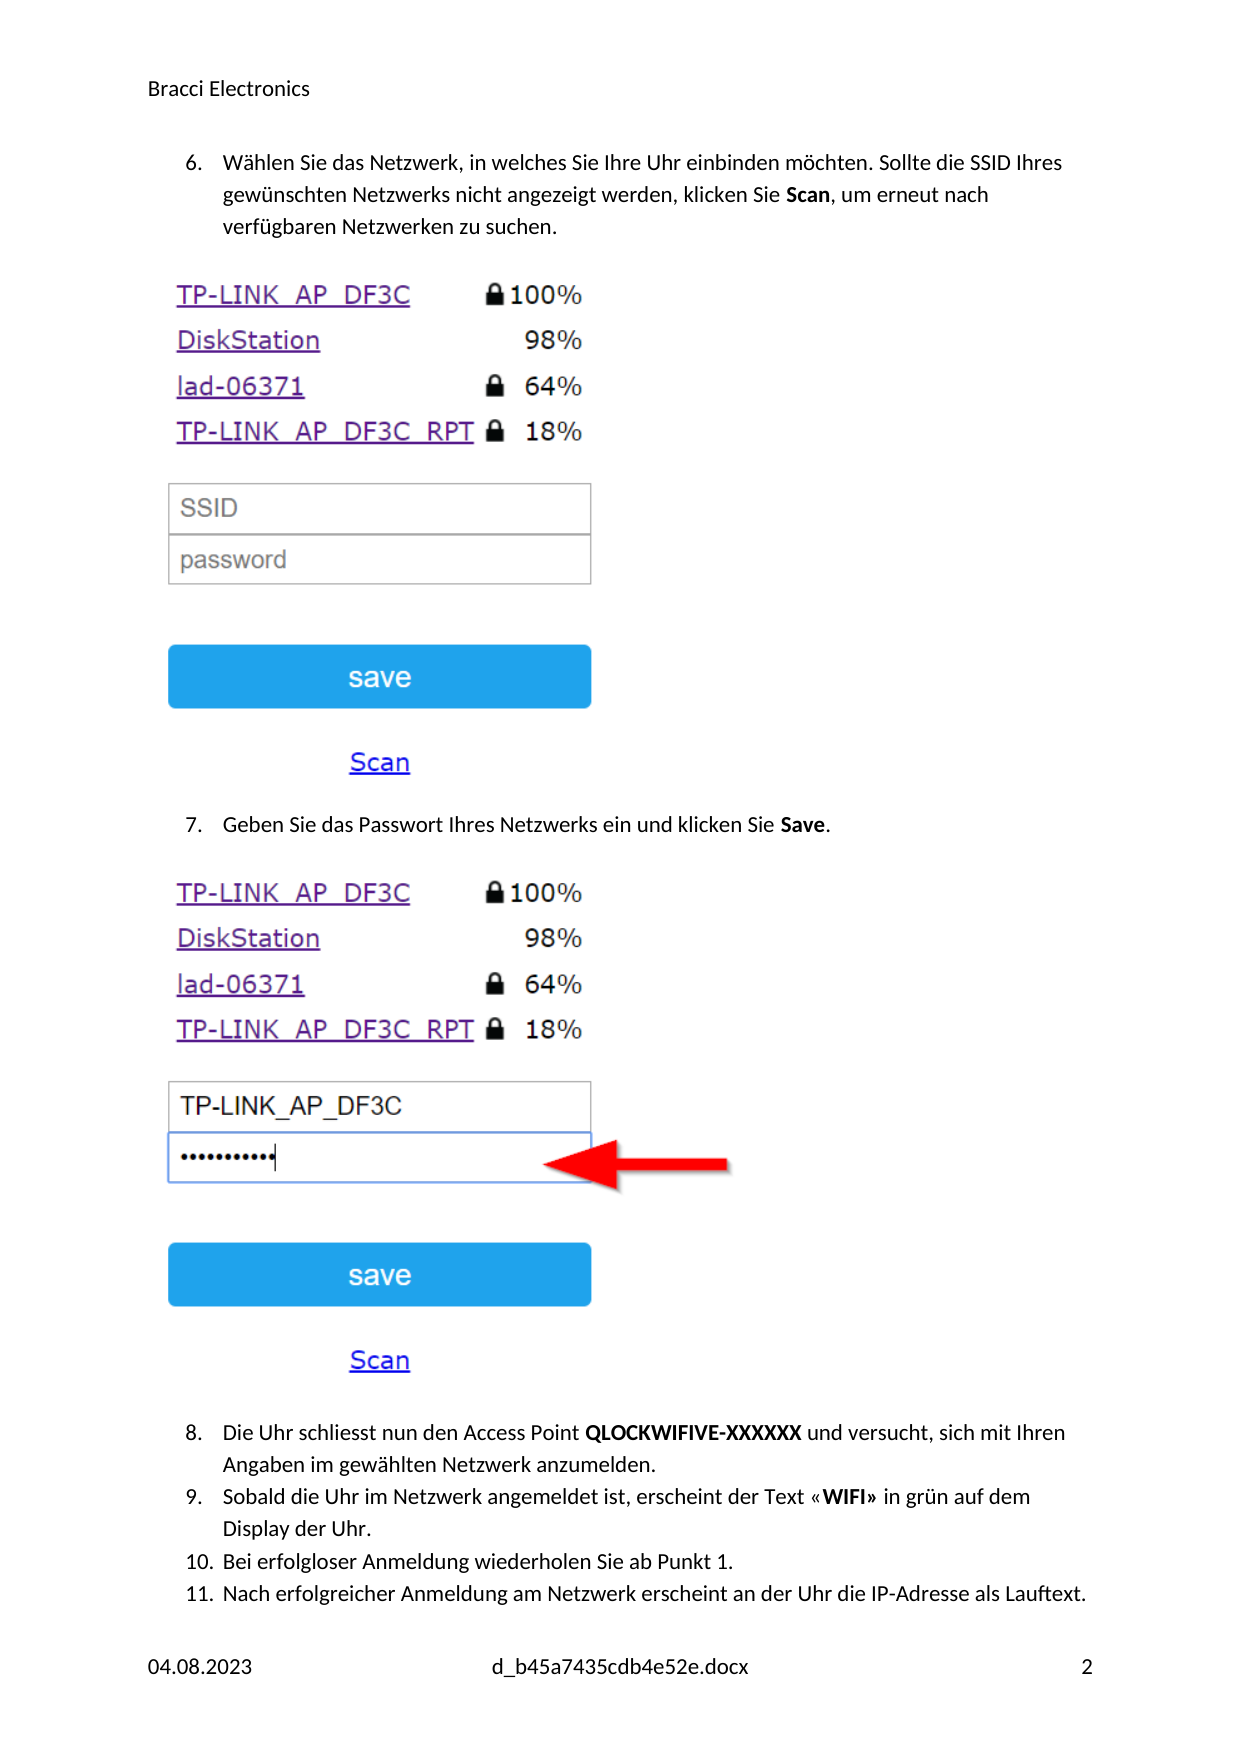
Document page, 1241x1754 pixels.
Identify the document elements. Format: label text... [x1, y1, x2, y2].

picture [147, 265, 619, 785]
picture [147, 863, 758, 1393]
list Nach erfolgreicher Anmeldung am Netzwerk erscheint an der Uhr die IP-Adresse als Lauftext. [185, 1579, 1093, 1607]
list Geben Sie das Passwort Ihres Netzwerks ein und klicken Sie Save. [185, 810, 1093, 838]
list Wählen Sie das Netzwerk, in welches Sie Ihre Uhr einbinden möchten. Sollte die SSID Ihres gewünschten Netzwerks nicht angezeigt werden, klicken Sie Scan, um erneut nach verfügbaren Netzwerken zu suchen. [185, 148, 1093, 240]
list Die Uhr schliesst nun den Access Point QLOCKWIFIVE-XXXXXX und versucht, sich mit Ihren Angaben im gewählten Netzwerk anzumelden. [185, 1418, 1093, 1478]
list Sobald die Uhr im Netzwerk angemeldet ist, erscheint der Text «WIFI» in grün auf dem Display der Uhr. [185, 1482, 1093, 1543]
list Bei erfolgloser Anmeldung wiederholen Sie ab Punkt 1. [185, 1547, 1093, 1575]
